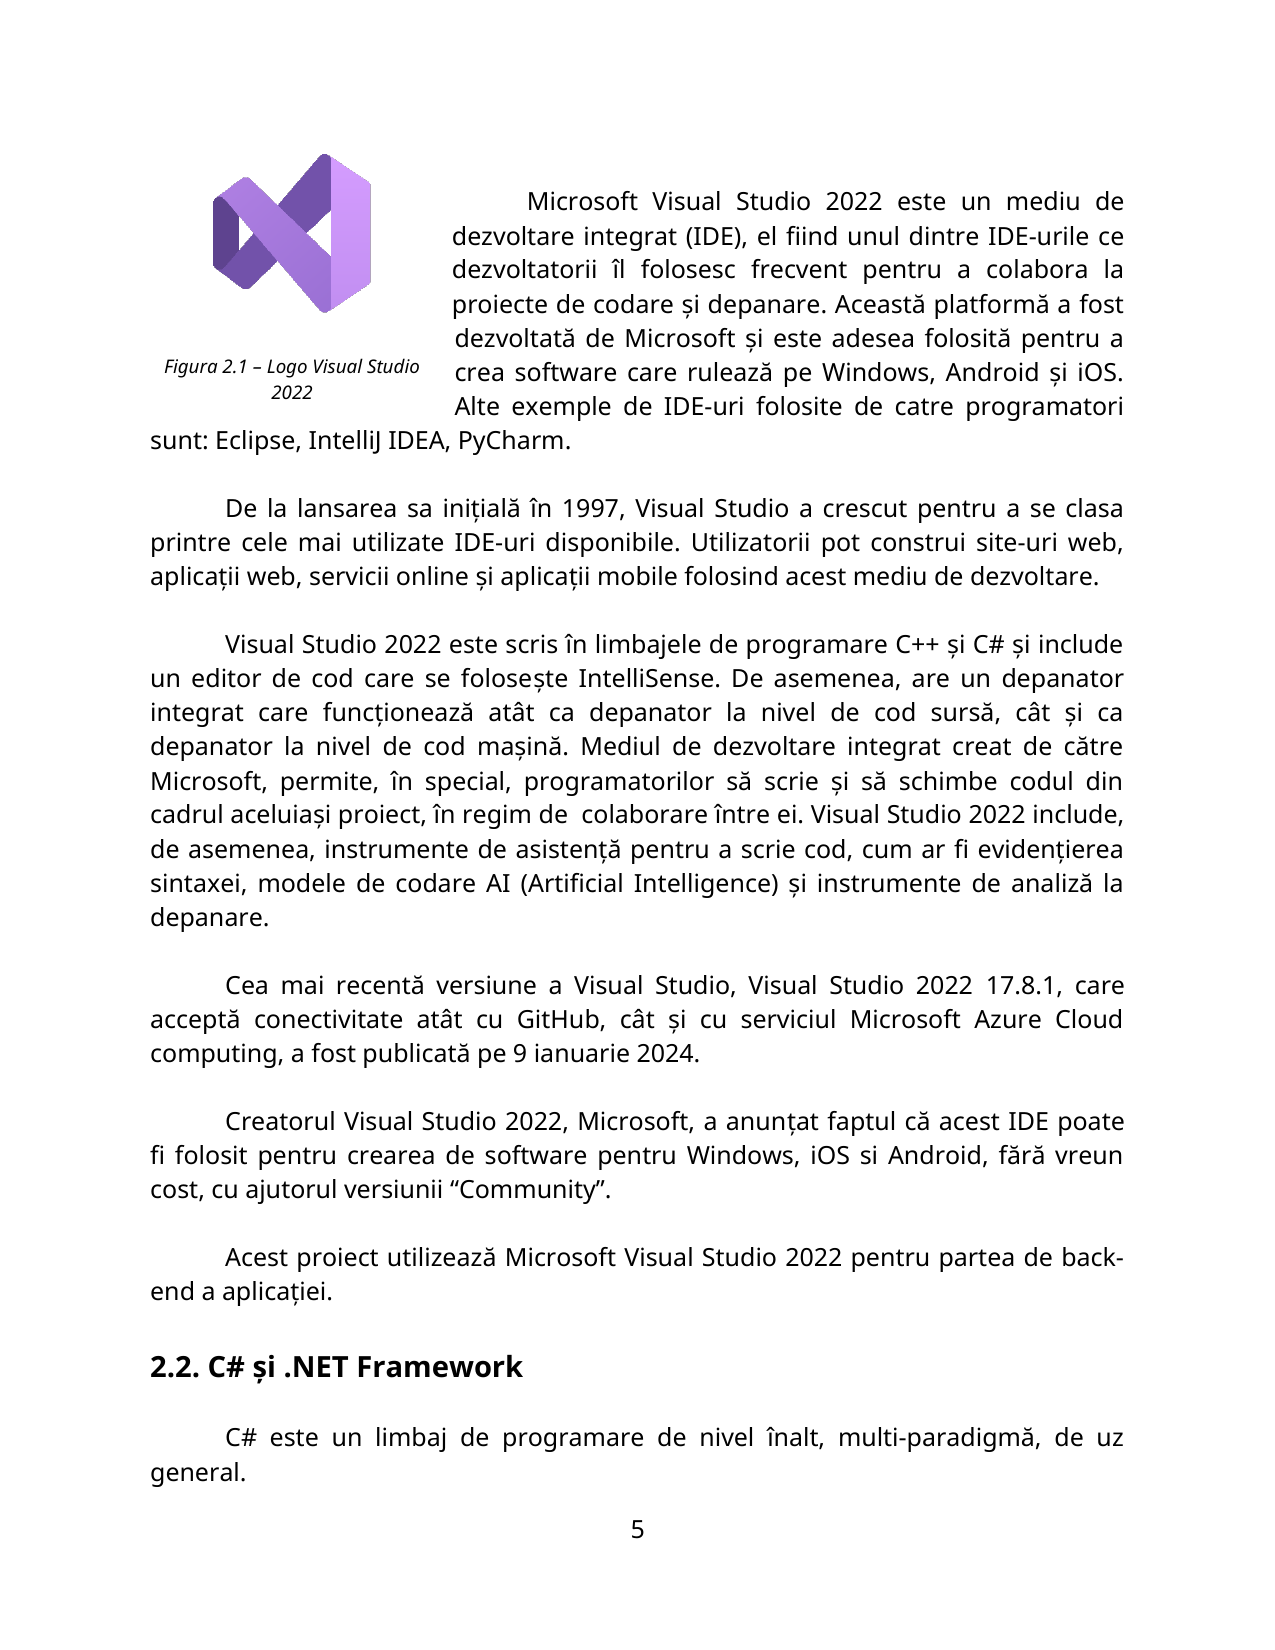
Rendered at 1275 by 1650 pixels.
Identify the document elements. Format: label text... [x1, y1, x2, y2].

subtitle 2.2. C# și .NET Framework [150, 1346, 1125, 1386]
text Visual Studio 2022 este scris în limbajele de programare C++ și C# și include un editor de cod care se folosește IntelliSense. De asemenea, are un depanator integrat care funcționează atât ca depanator la nivel de cod sursă, cât și ca depanator la nivel de cod mașină. Mediul de dezvoltare integrat creat de către Microsoft, permite, în special, programatorilor să scrie și să schimbe codul din cadrul aceluiași proiect, în regim de colaborare între ei. Visual Studio 2022 include, de asemenea, instrumente de asistență pentru a scrie cod, cum ar fi evidențierea sintaxei, modele de codare AI (Artificial Intelligence) și instrumente de analiză la depanare. [150, 627, 1125, 933]
text Creatorul Visual Studio 2022, Microsoft, a anunțat faptul că acest IDE poate fi folosit pentru crearea de software pentru Windows, iOS si Android, fără vreun cost, cu ajutorul versiunii “Community”. [150, 1104, 1125, 1206]
text C# este un limbaj de programare de nivel înalt, multi-paradigmă, de uz general. [150, 1420, 1125, 1488]
text Cea mai recentă versiune a Visual Studio, Visual Studio 2022 17.8.1, care acceptă conectivitate atât cu GitHub, cât și cu serviciul Microsoft Azure Cloud computing, a fost publicată pe 9 ianuarie 2024. [150, 967, 1125, 1070]
text Microsoft Visual Studio 2022 este un mediu de dezvoltare integrat (IDE), el fiind unul dintre IDE-urile ce dezvoltatorii îl folosesc frecvent pentru a colabora la proiecte de codare și depanare. Această platformă a fost dezvoltată de Microsoft și este adesea folosită pentru a crea software care rulează pe Windows, Android și iOS. Alte exemple de IDE-uri folosite de catre programatori sunt: Eclipse, IntelliJ IDEA, PyCharm. [150, 184, 1125, 457]
picture [150, 153, 433, 313]
text De la lansarea sa inițială în 1997, Visual Studio a crescut pentru a se clasa printre cele mai utilizate IDE-uri disponibile. Utilizatorii pot construi site-uri web, aplicații web, servicii online și aplicații mobile folosind acest mediu de dezvoltare. [150, 491, 1125, 593]
text Acest proiect utilizează Microsoft Visual Studio 2022 pentru partea de back-end a aplicației. [150, 1240, 1125, 1308]
